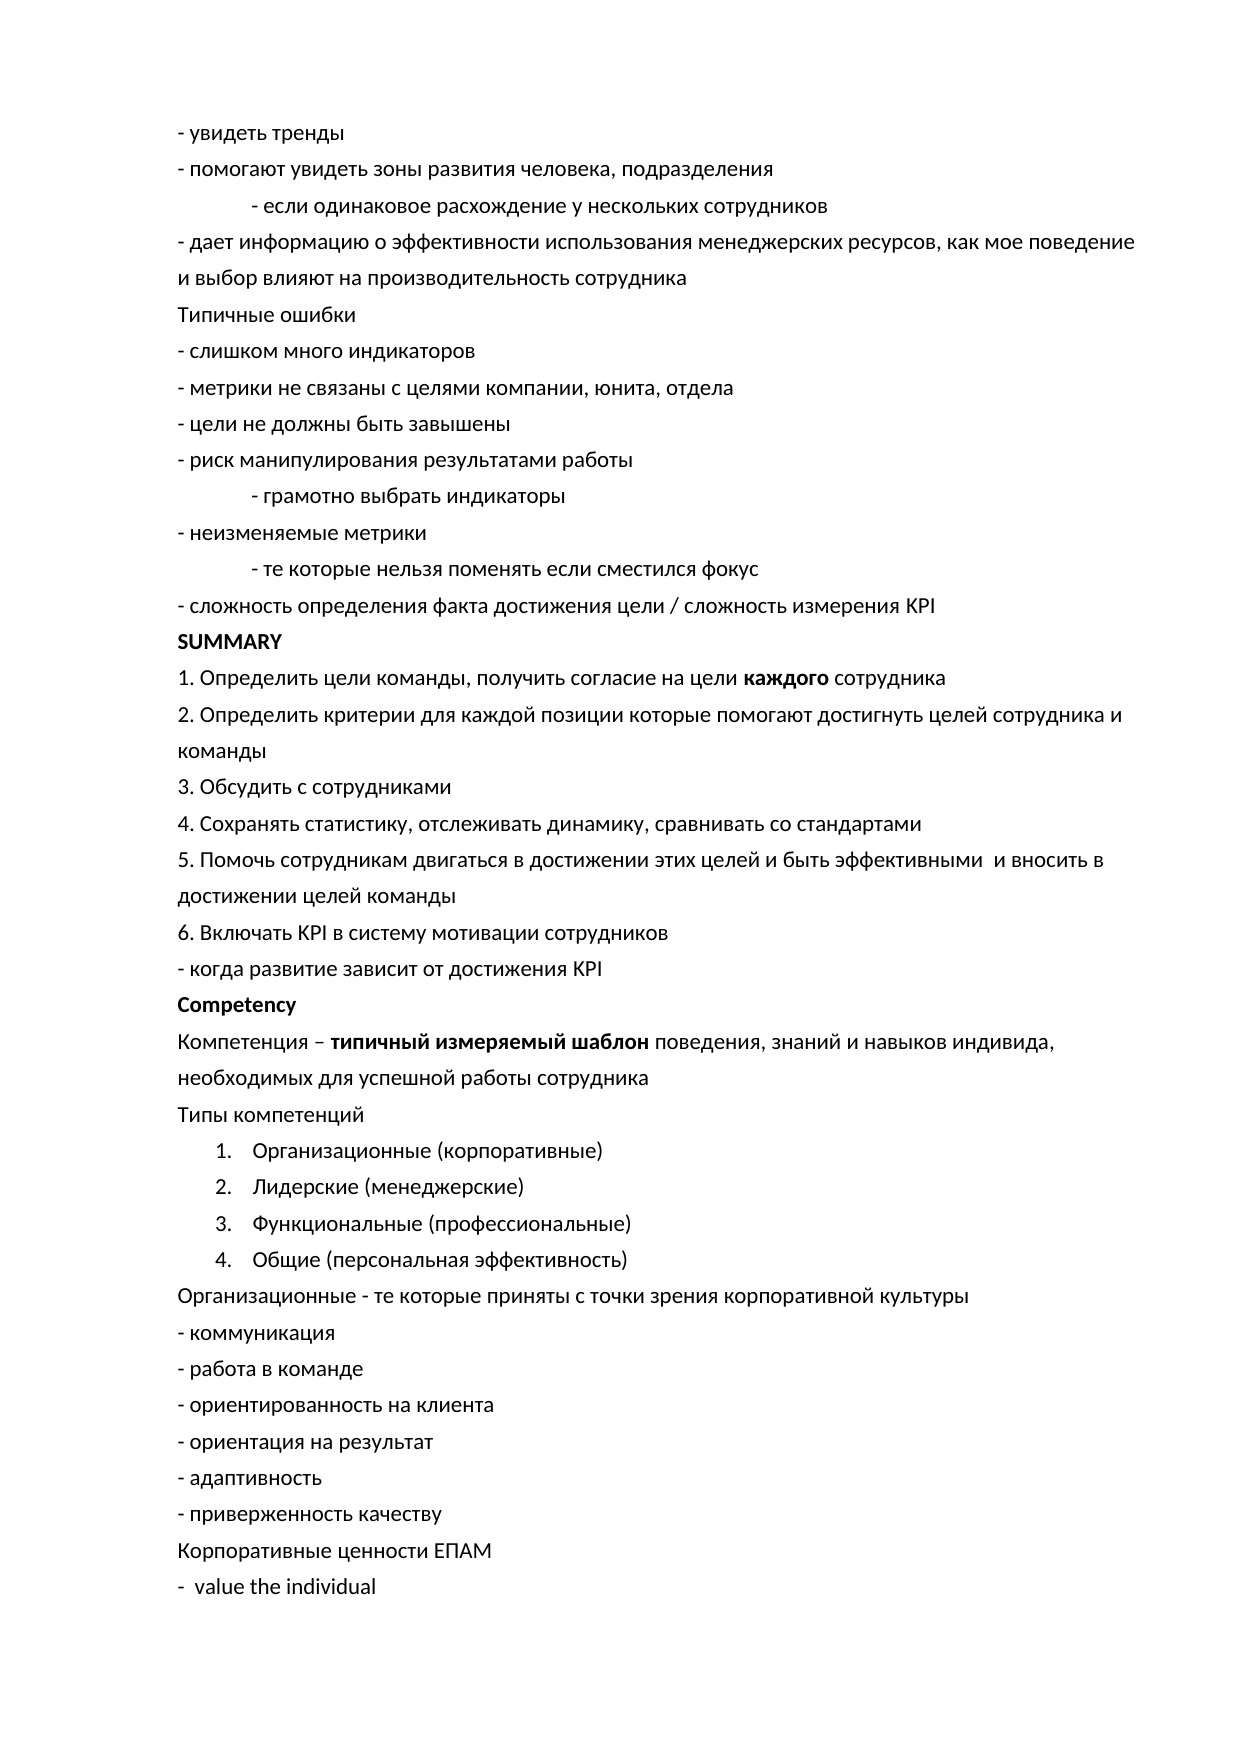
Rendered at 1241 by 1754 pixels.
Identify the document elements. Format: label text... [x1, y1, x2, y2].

list Общие (персональная эффективность) [215, 1245, 1152, 1273]
text - неизменяемые метрики [177, 518, 1152, 546]
text 6. Включать KPI в систему мотивации сотрудников [177, 918, 1152, 946]
text - увидеть тренды [177, 118, 1152, 146]
text - грамотно выбрать индикаторы [177, 482, 1152, 510]
list Функциональные (профессиональные) [215, 1209, 1152, 1237]
text - value the individual [177, 1572, 1152, 1600]
text Корпоративные ценности ЕПАМ [177, 1536, 1152, 1564]
text - дает информацию о эффективности использования менеджерских ресурсов, как мое поведение и выбор влияют на производительность сотрудника [177, 227, 1152, 292]
text 5. Помочь сотрудникам двигаться в достижении этих целей и быть эффективными и вносить в достижении целей команды [177, 845, 1152, 909]
text - работа в команде [177, 1354, 1152, 1382]
text - ориентация на результат [177, 1427, 1152, 1455]
text 1. Определить цели команды, получить согласие на цели каждого сотрудника [177, 663, 1152, 691]
text - те которые нельзя поменять если сместился фокус [177, 554, 1152, 582]
text Типичные ошибки [177, 300, 1152, 328]
text - слишком много индикаторов [177, 336, 1152, 364]
text - ориентированность на клиента [177, 1391, 1152, 1418]
list Организационные (корпоративные) [215, 1136, 1152, 1164]
text 3. Обсудить с сотрудниками [177, 772, 1152, 801]
text - приверженность качеству [177, 1499, 1152, 1528]
text Организационные - те которые приняты с точки зрения корпоративной культуры [177, 1281, 1152, 1309]
text - коммуникация [177, 1318, 1152, 1346]
text Типы компетенций [177, 1100, 1152, 1128]
text - метрики не связаны с целями компании, юнита, отдела [177, 373, 1152, 401]
text - сложность определения факта достижения цели / сложность измерения KPI [177, 591, 1152, 619]
text - когда развитие зависит от достижения KPI [177, 954, 1152, 982]
text - адаптивность [177, 1463, 1152, 1491]
text SUMMARY [177, 627, 1152, 655]
text - помогают увидеть зоны развития человека, подразделения [177, 154, 1152, 182]
text - риск манипулирования результатами работы [177, 445, 1152, 473]
text Competency [177, 991, 1152, 1019]
text 4. Сохранять статистику, отслеживать динамику, сравнивать со стандартами [177, 809, 1152, 837]
list Лидерские (менеджерские) [215, 1172, 1152, 1200]
text - цели не должны быть завышены [177, 409, 1152, 437]
text Компетенция – типичный измеряемый шаблон поведения, знаний и навыков индивида, необходимых для успешной работы сотрудника [177, 1027, 1152, 1091]
text - если одинаковое расхождение у нескольких сотрудников [177, 191, 1152, 219]
text 2. Определить критерии для каждой позиции которые помогают достигнуть целей сотрудника и команды [177, 700, 1152, 764]
